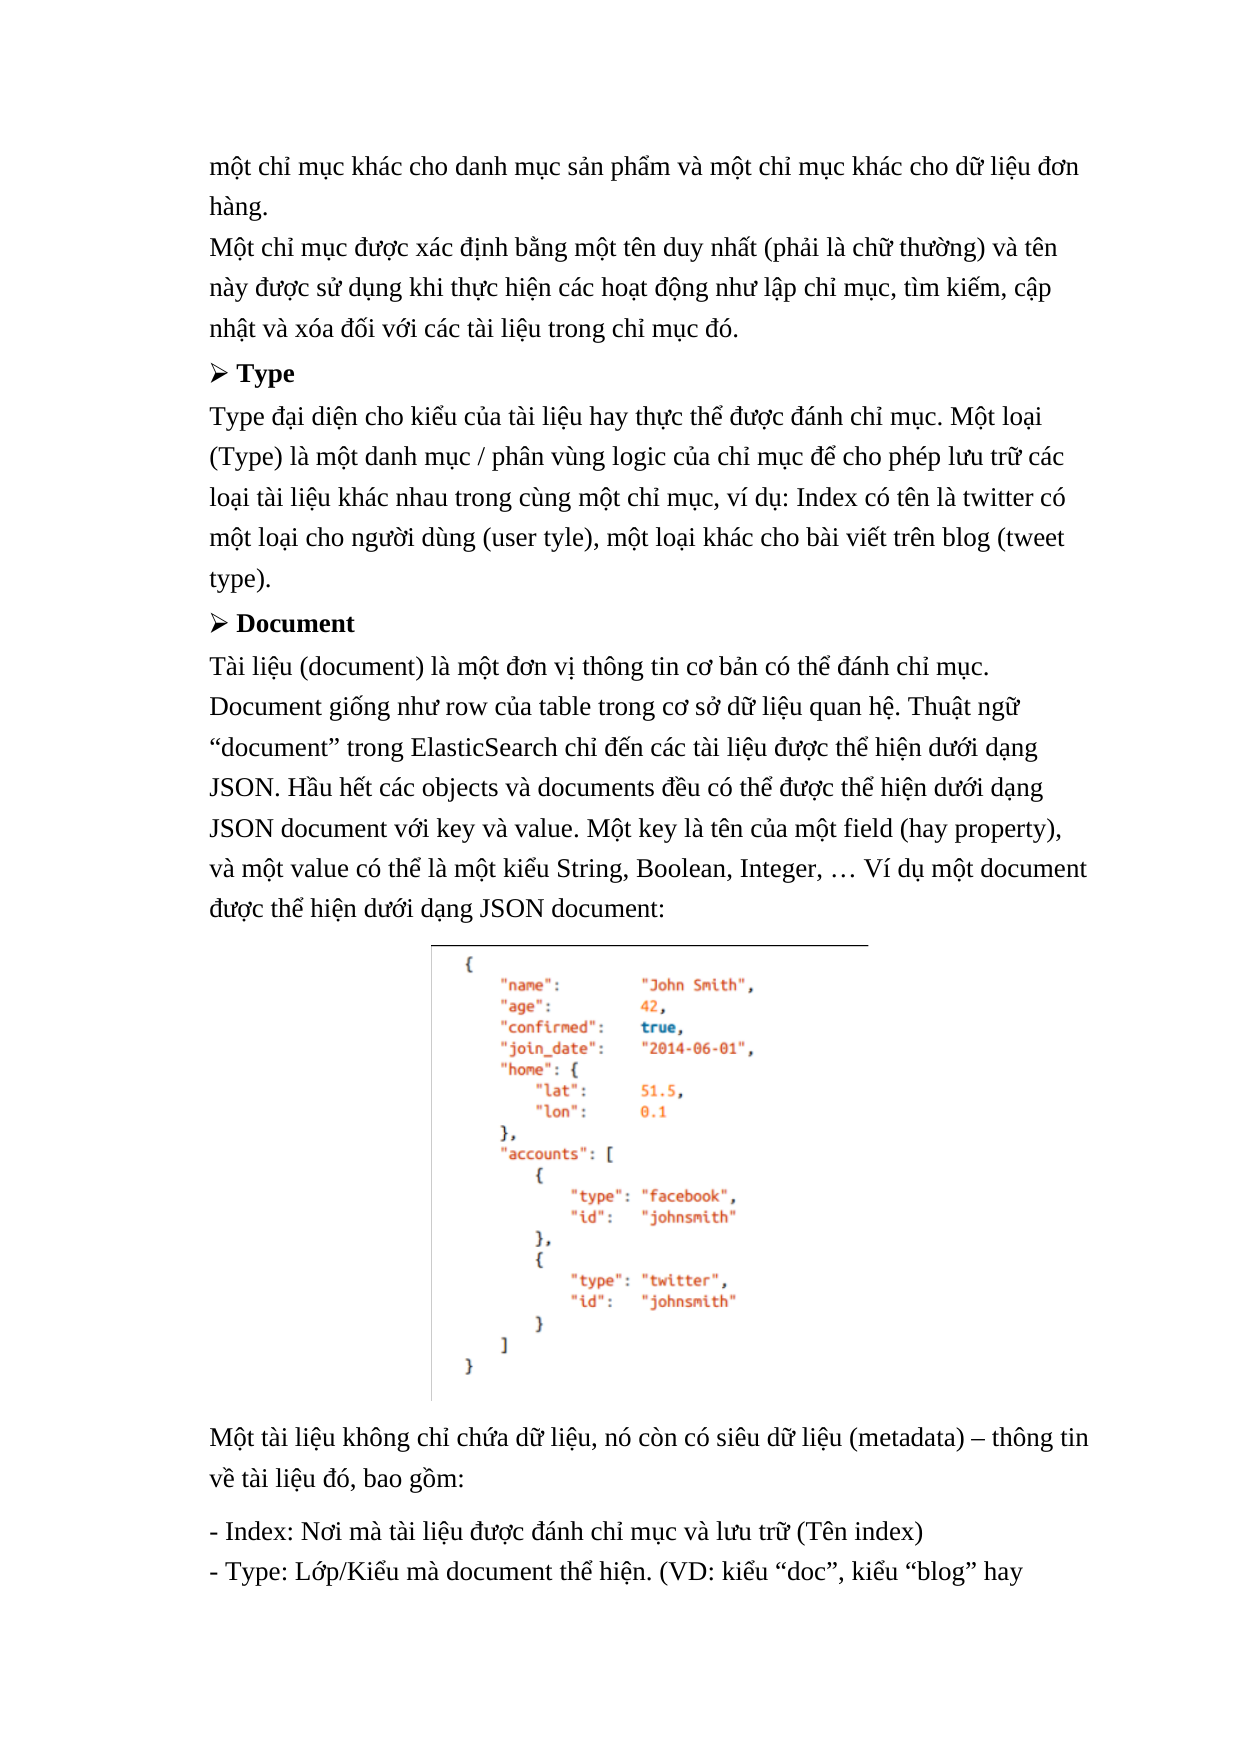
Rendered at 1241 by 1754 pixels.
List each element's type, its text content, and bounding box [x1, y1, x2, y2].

text Một tài liệu không chỉ chứa dữ liệu, nó còn có siêu dữ liệu (metadata) – thông tin về tài liệu đó, bao gồm: [209, 1421, 1090, 1493]
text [209, 1514, 1090, 1586]
picture [431, 945, 869, 1401]
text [209, 150, 1090, 924]
